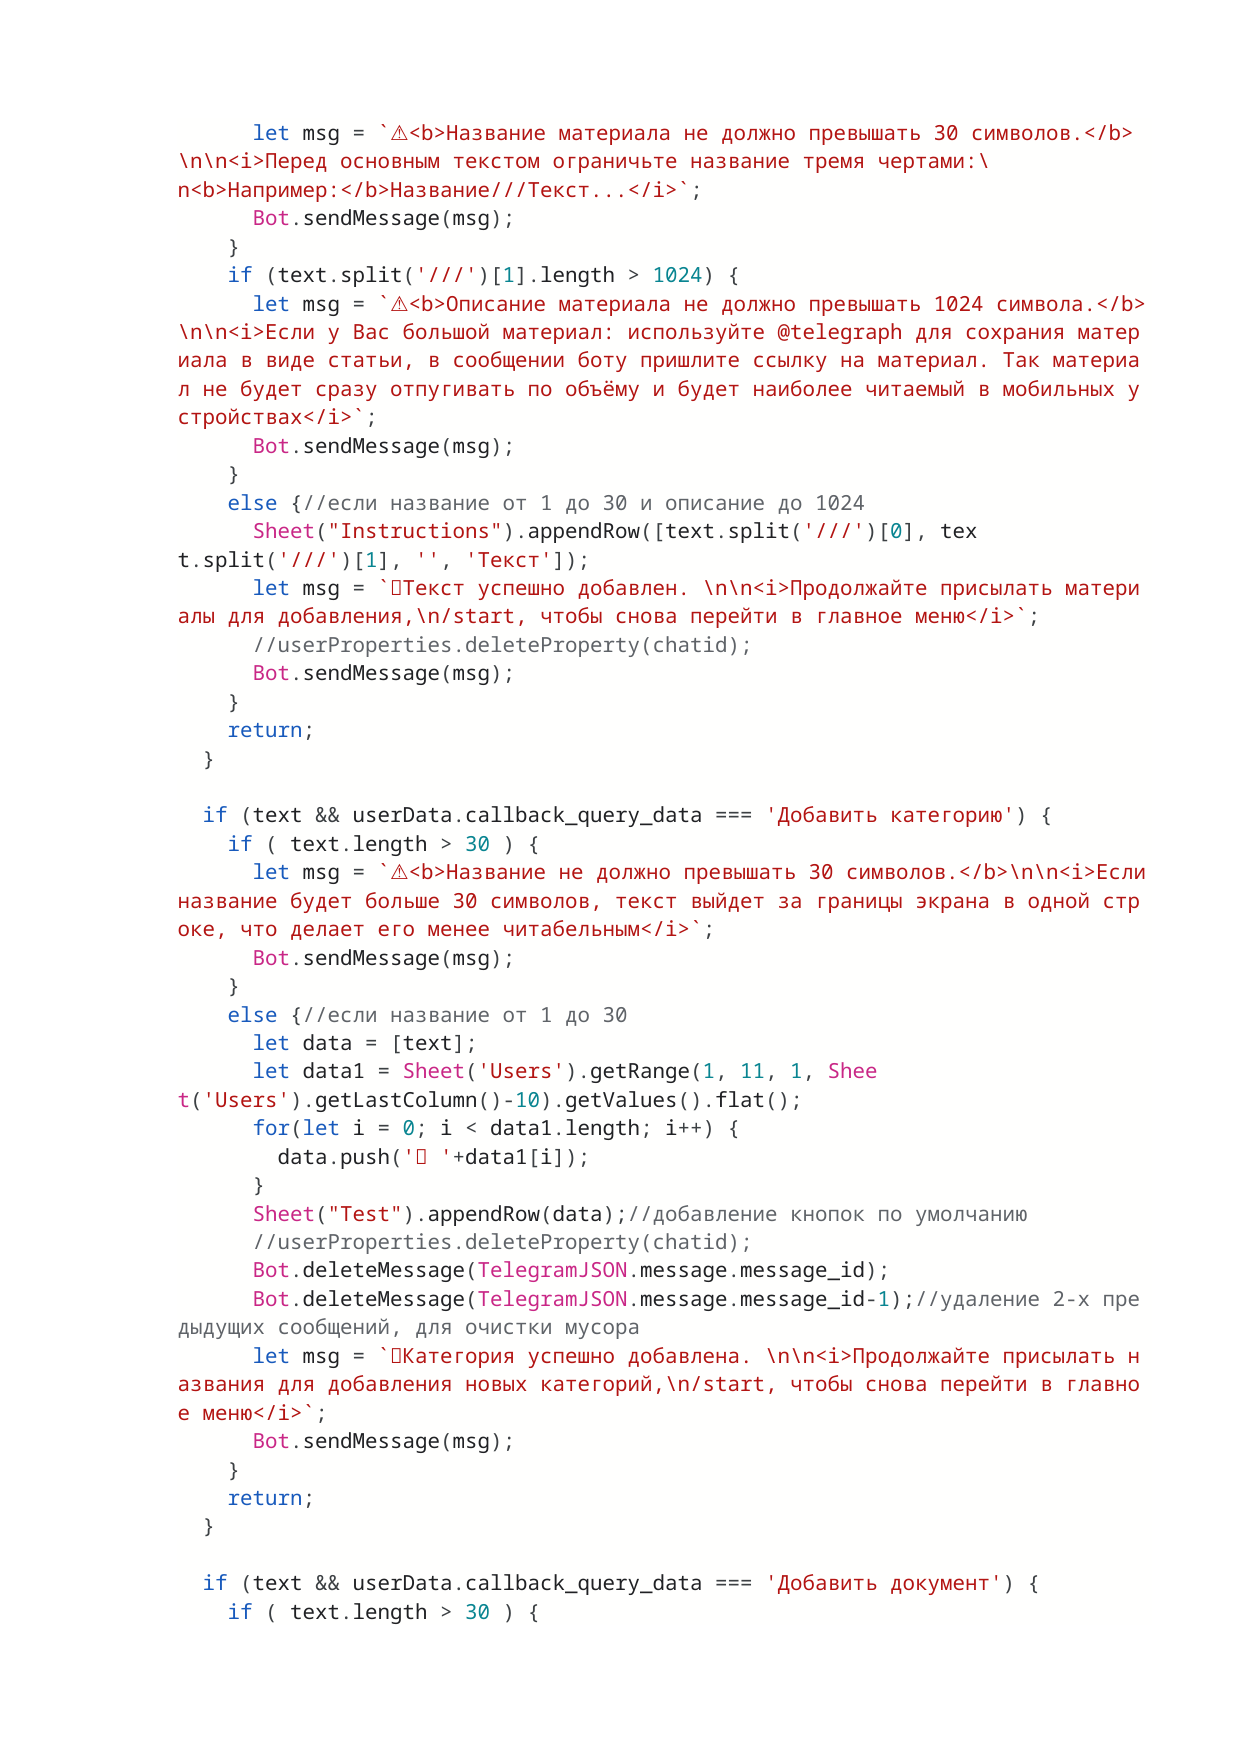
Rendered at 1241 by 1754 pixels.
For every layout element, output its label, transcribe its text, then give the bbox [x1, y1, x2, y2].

text let msg = `⚠️<b>Название материала не должно превышать 30 символов.</b> \n\n<i>Перед основным текстом ограничьте название тремя чертами:\n<b>Например:</b>Название///Текст...</i>`; [177, 118, 1152, 203]
text else {//если название от 1 до 30 [177, 1000, 1152, 1028]
text let msg = `✅Категория успешно добавлена. \n\n<i>Продолжайте присылать названия для добавления новых категорий,\n/start, чтобы снова перейти в главное меню</i>`; [177, 1341, 1152, 1426]
text Sheet("Test").appendRow(data);//добавление кнопок по умолчанию [177, 1199, 1152, 1227]
text } [177, 232, 1152, 260]
text return; [177, 1483, 1152, 1512]
text Bot.sendMessage(msg); [177, 431, 1152, 459]
text let data = [text]; [177, 1028, 1152, 1057]
text Bot.sendMessage(msg); [177, 943, 1152, 971]
text Bot.sendMessage(msg); [177, 658, 1152, 687]
text let msg = `⚠️<b>Название не должно превышать 30 символов.</b>\n\n<i>Если название будет больше 30 символов, текст выйдет за границы экрана в одной строке, что делает его менее читабельным</i>`; [177, 857, 1152, 943]
text Bot.sendMessage(msg); [177, 1426, 1152, 1455]
text if (text && userData.callback_query_data === 'Добавить категорию') { [177, 801, 1152, 829]
text //userProperties.deleteProperty(chatid); [177, 630, 1152, 658]
text } [177, 744, 1152, 772]
text Bot.deleteMessage(TelegramJSON.message.message_id-1);//удаление 2-х предыдущих сообщений, для очистки мусора [177, 1284, 1152, 1341]
text } [177, 1170, 1152, 1199]
text } [177, 459, 1152, 488]
text else {//если название от 1 до 30 и описание до 1024 [177, 488, 1152, 516]
text if (text && userData.callback_query_data === 'Добавить документ') { [177, 1568, 1152, 1597]
text Bot.deleteMessage(TelegramJSON.message.message_id); [177, 1256, 1152, 1284]
text let msg = `⚠️<b>Описание материала не должно превышать 1024 символа.</b> \n\n<i>Если у Вас большой материал: используйте @telegraph для сохрания материала в виде статьи, в сообщении боту пришлите ссылку на материал. Так материал не будет сразу отпугивать по объёму и будет наиболее читаемый в мобильных устройствах</i>`; [177, 289, 1152, 431]
text } [177, 1455, 1152, 1483]
text for(let i = 0; i < data1.length; i++) { [177, 1113, 1152, 1142]
text let msg = `✅Текст успешно добавлен. \n\n<i>Продолжайте присылать материалы для добавления,\n/start, чтобы снова перейти в главное меню</i>`; [177, 573, 1152, 630]
text } [177, 971, 1152, 1000]
text return; [177, 715, 1152, 744]
text if ( text.length > 30 ) { [177, 1597, 1152, 1625]
text if ( text.length > 30 ) { [177, 829, 1152, 857]
text Bot.sendMessage(msg); [177, 203, 1152, 232]
text } [177, 1512, 1152, 1540]
text let data1 = Sheet('Users').getRange(1, 11, 1, Sheet('Users').getLastColumn()-10).getValues().flat(); [177, 1057, 1152, 1113]
text //userProperties.deleteProperty(chatid); [177, 1227, 1152, 1256]
text Sheet("Instructions").appendRow([text.split('///')[0], text.split('///')[1], '', 'Текст']); [177, 516, 1152, 573]
text if (text.split('///')[1].length > 1024) { [177, 260, 1152, 289]
text data.push('➖ '+data1[i]); [177, 1142, 1152, 1170]
text } [177, 687, 1152, 715]
